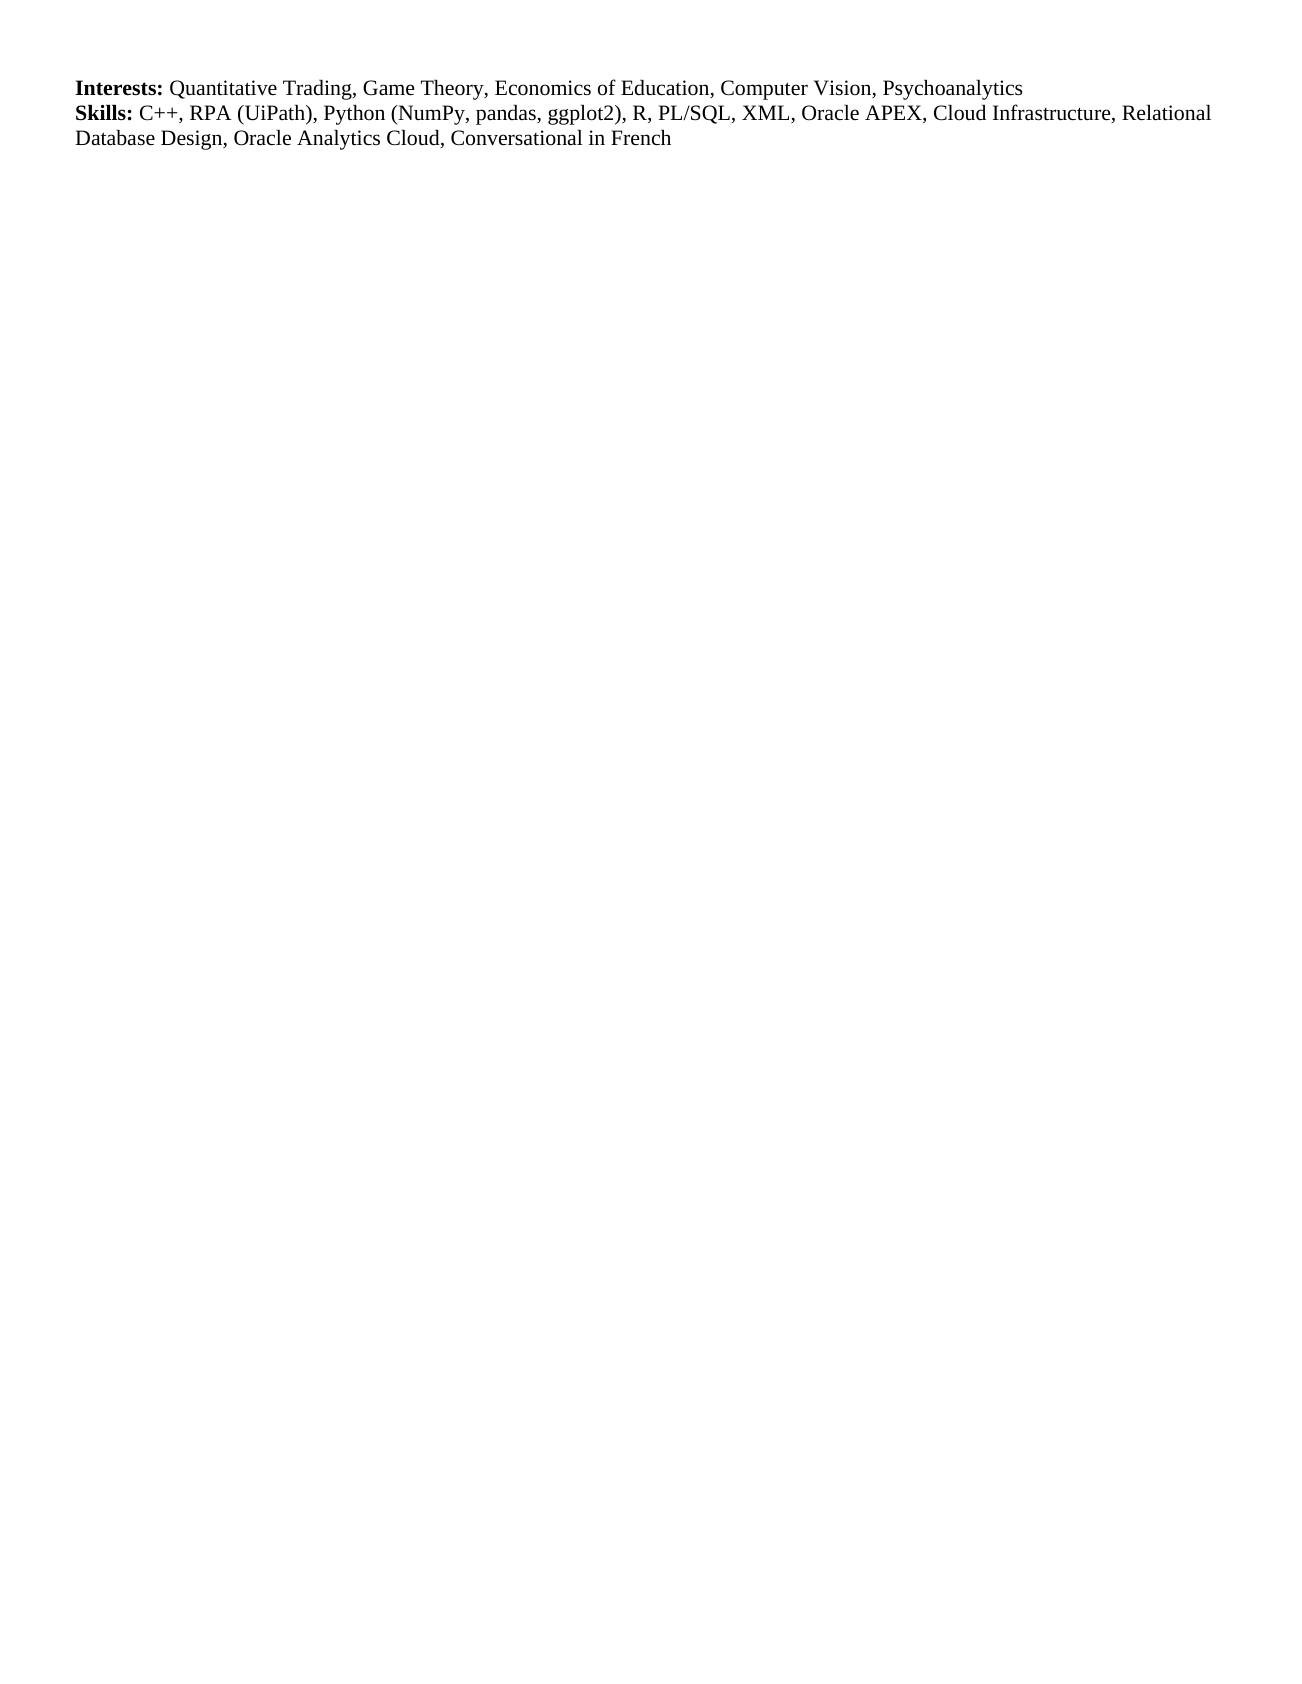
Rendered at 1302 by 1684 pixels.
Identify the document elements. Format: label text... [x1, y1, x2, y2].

text Interests: Quantitative Trading, Game Theory, Economics of Education, Computer Vision, Psychoanalytics [75, 75, 1227, 100]
text Skills: C++, RPA (UiPath), Python (NumPy, pandas, ggplot2), R, PL/SQL, XML, Oracle APEX, Cloud Infrastructure, Relational Database Design, Oracle Analytics Cloud, Conversational in French [75, 100, 1227, 151]
